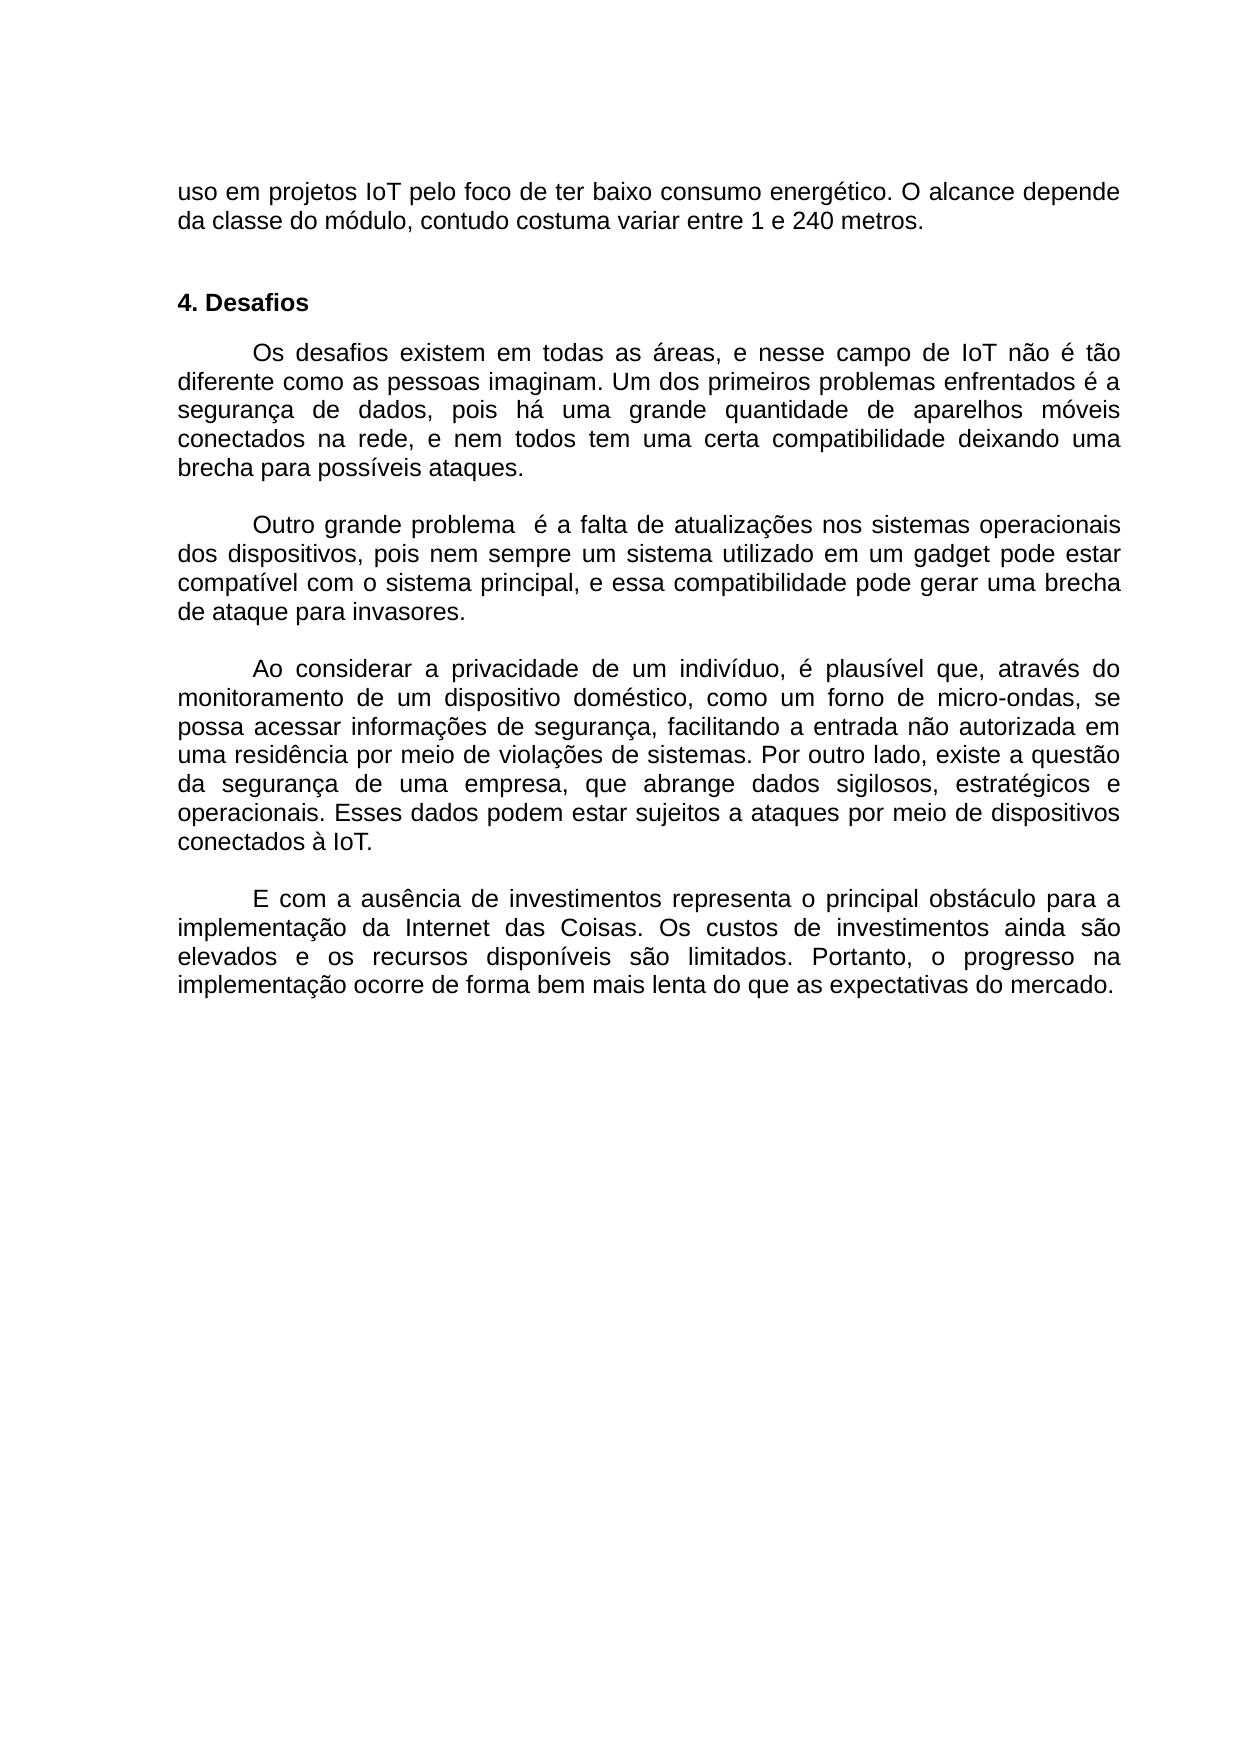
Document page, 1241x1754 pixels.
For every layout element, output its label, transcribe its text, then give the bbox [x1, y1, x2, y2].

text Outro grande problema é a falta de atualizações nos sistemas operacionais dos dispositivos, pois nem sempre um sistema utilizado em um gadget pode estar compatível com o sistema principal, e essa compatibilidade pode gerar uma brecha de ataque para invasores. [177, 510, 1122, 625]
text E com a ausência de investimentos representa o principal obstáculo para a implementação da Internet das Coisas. Os custos de investimentos ainda são elevados e os recursos disponíveis são limitados. Portanto, o progresso na implementação ocorre de forma bem mais lenta do que as expectativas do mercado. [177, 884, 1122, 999]
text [177, 177, 1122, 235]
text Os desafios existem em todas as áreas, e nesse campo de IoT não é tão diferente como as pessoas imaginam. Um dos primeiros problemas enfrentados é a segurança de dados, pois há uma grande quantidade de aparelhos móveis conectados na rede, e nem todos tem uma certa compatibilidade deixando uma brecha para possíveis ataques. [177, 338, 1122, 482]
subtitle 4. Desafios [177, 288, 1122, 317]
text Ao considerar a privacidade de um indivíduo, é plausível que, através do monitoramento de um dispositivo doméstico, como um forno de micro-ondas, se possa acessar informações de segurança, facilitando a entrada não autorizada em uma residência por meio de violações de sistemas. Por outro lado, existe a questão da segurança de uma empresa, que abrange dados sigilosos, estratégicos e operacionais. Esses dados podem estar sujeitos a ataques por meio de dispositivos conectados à IoT. [177, 654, 1122, 855]
